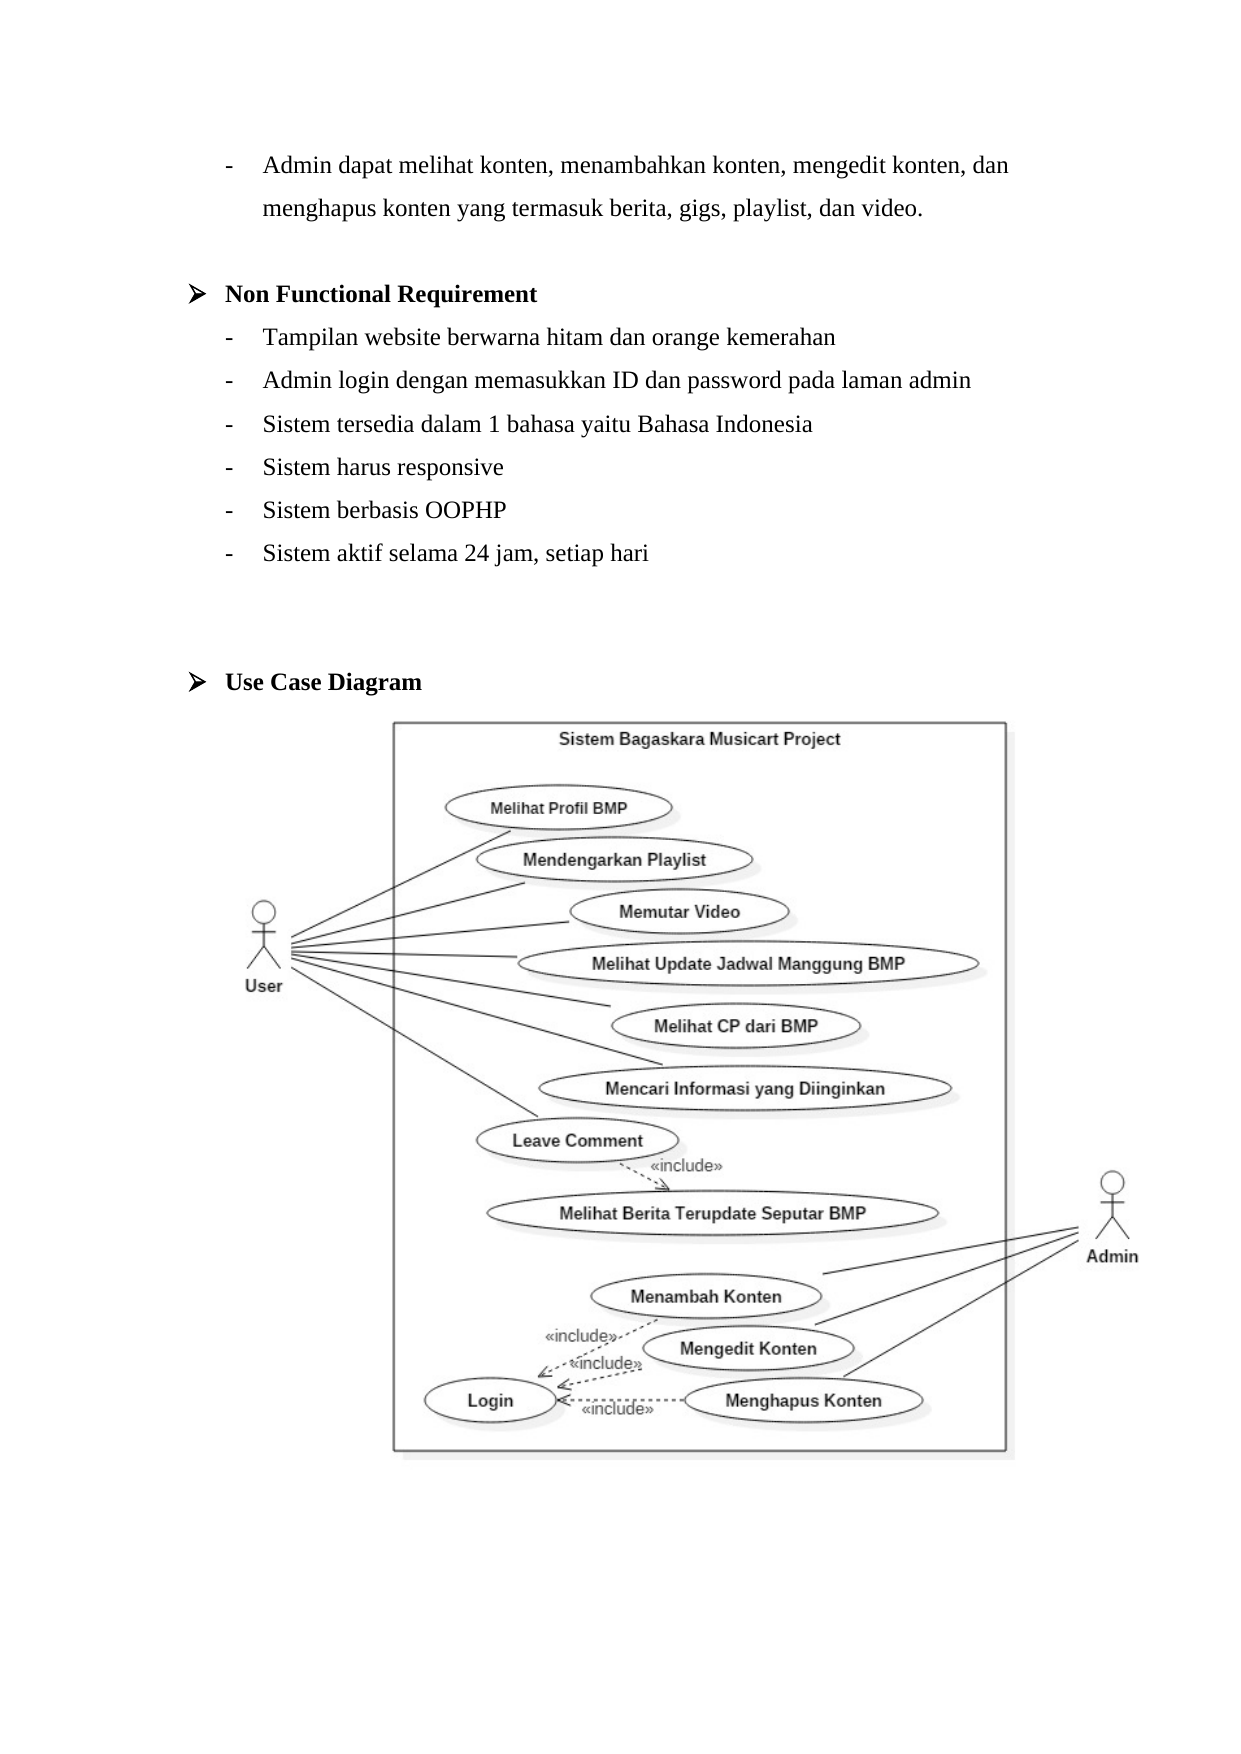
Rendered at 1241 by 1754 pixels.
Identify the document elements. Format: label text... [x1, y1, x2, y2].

list Admin login dengan memasukkan ID dan password pada laman admin [225, 366, 1090, 394]
picture [225, 710, 1197, 1503]
list Tampilan website berwarna hitam dan orange kemerahan [225, 322, 1090, 351]
list Admin dapat melihat konten, menambahkan konten, mengedit konten, dan menghapus konten yang termasuk berita, gigs, playlist, dan video. [225, 150, 1090, 222]
list Sistem harus responsive [225, 452, 1090, 481]
list Use Case Diagram [187, 667, 1090, 696]
list Sistem aktif selama 24 jam, setiap hari [225, 538, 1090, 567]
list Sistem berbasis OOPHP [225, 495, 1090, 524]
list Sistem tersedia dalam 1 bahasa yaitu Bahasa Indonesia [225, 409, 1090, 437]
list Non Functional Requirement [187, 279, 1090, 308]
